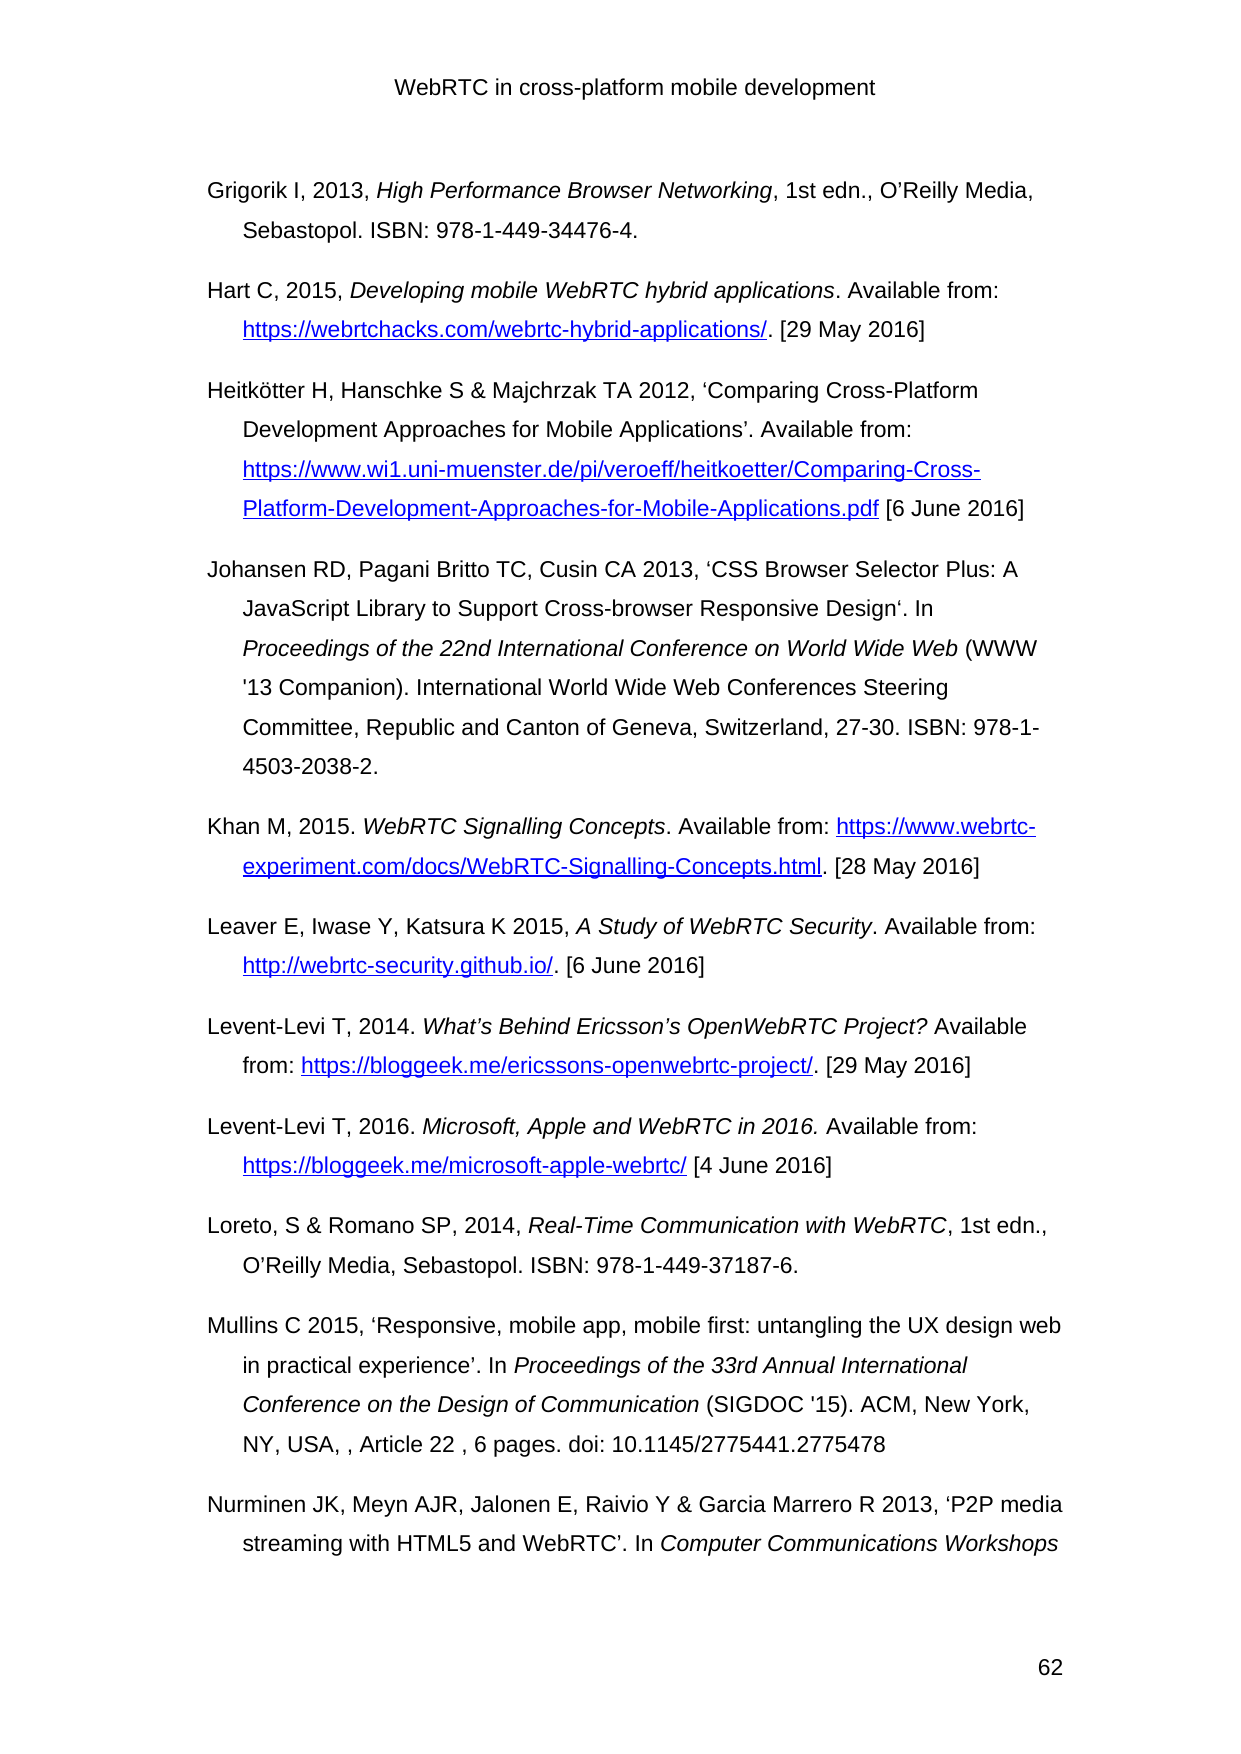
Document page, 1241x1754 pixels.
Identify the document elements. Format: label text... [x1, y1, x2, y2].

text Johansen RD, Pagani Britto TC, Cusin CA 2013, ‘CSS Browser Selector Plus: A JavaScript Library to Support Cross-browser Responsive Design‘. In Proceedings of the 22nd International Conference on World Wide Web (WWW '13 Companion). International World Wide Web Conferences Steering Committee, Republic and Canton of Geneva, Switzerland, 27-30. ISBN: 978-1-4503-2038-2. [207, 556, 1063, 779]
text Loreto, S & Romano SP, 2014, Real-Time Communication with WebRTC, 1st edn., O’Reilly Media, Sebastopol. ISBN: 978-1-449-37187-6. [207, 1212, 1063, 1278]
text Khan M, 2015. WebRTC Signalling Concepts. Available from: https://www.webrtc-experiment.com/docs/WebRTC-Signalling-Concepts.html. [28 May 2016] [207, 813, 1063, 879]
text Hart C, 2015, Developing mobile WebRTC hybrid applications. Available from: https://webrtchacks.com/webrtc-hybrid-applications/. [29 May 2016] [207, 277, 1063, 343]
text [207, 1491, 1063, 1557]
text Levent-Levi T, 2016. Microsoft, Apple and WebRTC in 2016. Available from: https://bloggeek.me/microsoft-apple-webrtc/ [4 June 2016] [207, 1113, 1063, 1178]
text Grigorik I, 2013, High Performance Browser Networking, 1st edn., O’Reilly Media, Sebastopol. ISBN: 978-1-449-34476-4. [207, 177, 1063, 243]
text Mullins C 2015, ‘Responsive, mobile app, mobile first: untangling the UX design web in practical experience’. In Proceedings of the 33rd Annual International Conference on the Design of Communication (SIGDOC '15). ACM, New York, NY, USA, , Article 22 , 6 pages. doi: 10.1145/2775441.2775478 [207, 1312, 1063, 1457]
text Levent-Levi T, 2014. What’s Behind Ericsson’s OpenWebRTC Project? Available from: https://bloggeek.me/ericssons-openwebrtc-project/. [29 May 2016] [207, 1013, 1063, 1079]
text Heitkötter H, Hanschke S & Majchrzak TA 2012, ‘Comparing Cross-Platform Development Approaches for Mobile Applications’. Available from: https://www.wi1.uni-muenster.de/pi/veroeff/heitkoetter/Comparing-Cross-Platform-Development-Approaches-for-Mobile-Applications.pdf [6 June 2016] [207, 377, 1063, 522]
text Leaver E, Iwase Y, Katsura K 2015, A Study of WebRTC Security. Available from: http://webrtc-security.github.io/. [6 June 2016] [207, 913, 1063, 979]
